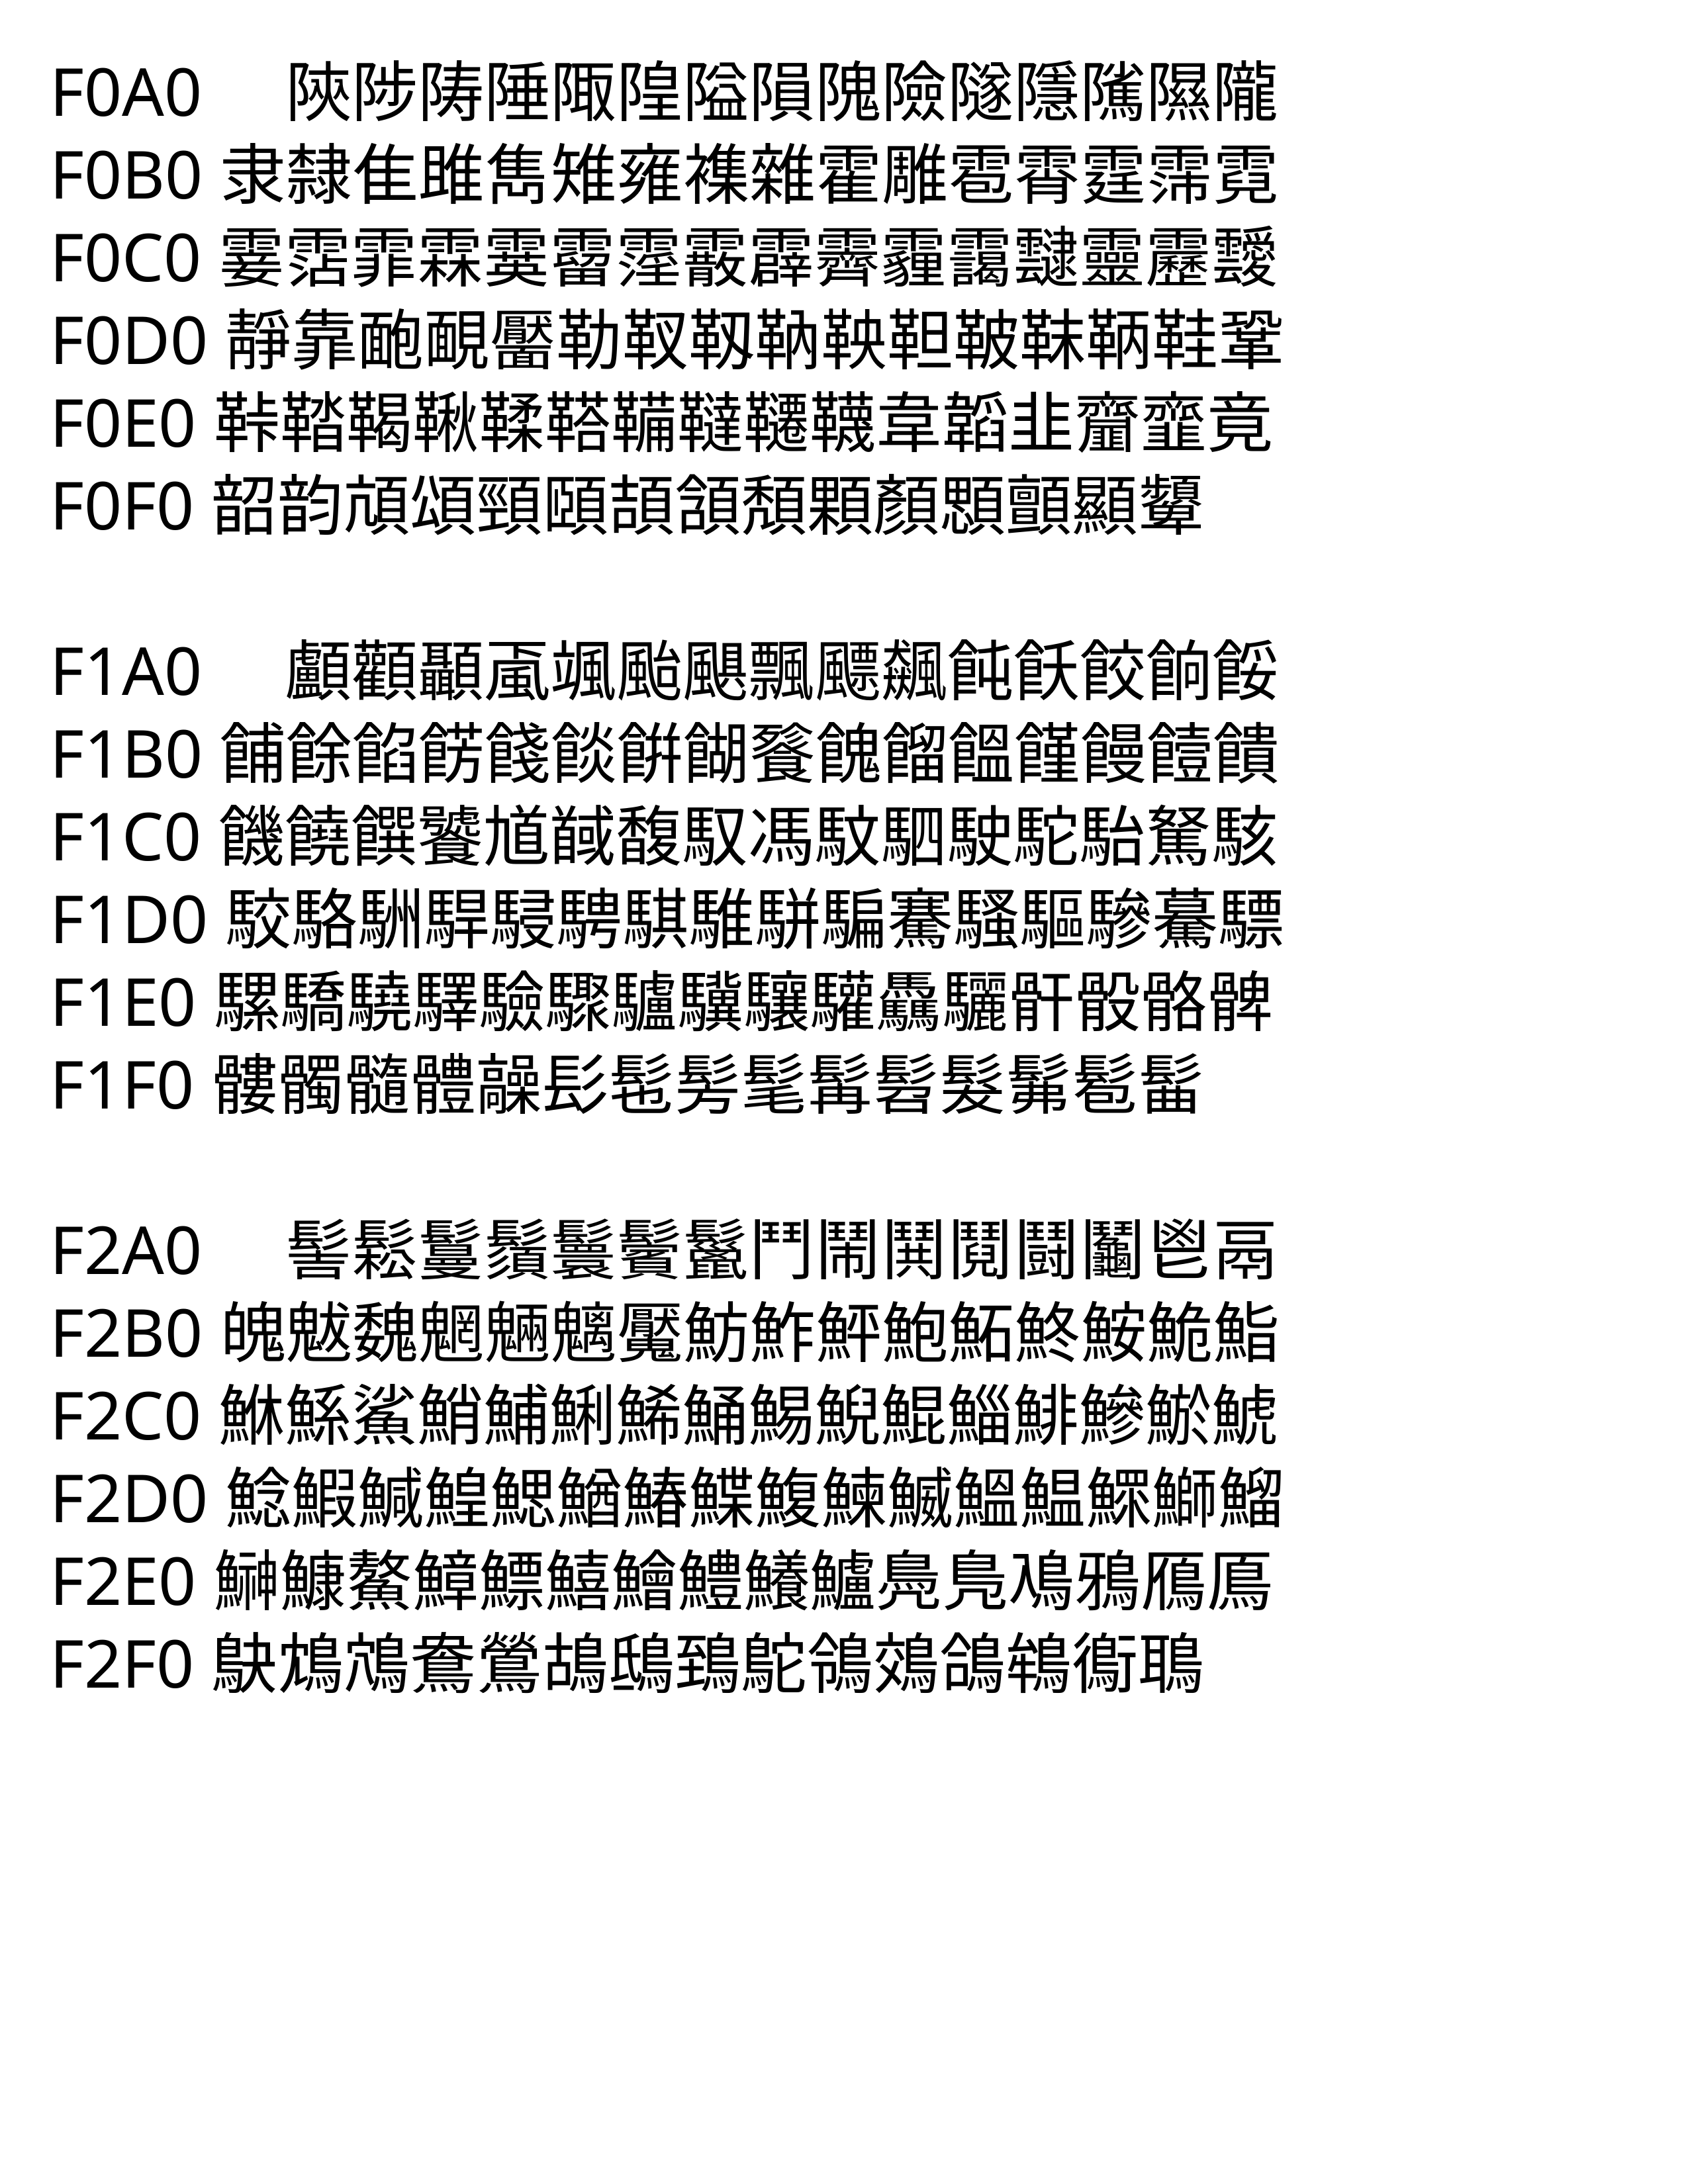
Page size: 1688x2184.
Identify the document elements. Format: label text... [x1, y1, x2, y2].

text F0F0 韶韵頏頌頸頤頡頷頽顆顏顋顫顯顰 [50, 463, 1638, 546]
text F1C0 饑饒饌饕馗馘馥馭馮馼駟駛駝駘駑駭 [50, 794, 1638, 877]
text F0B0 隶隸隹雎雋雉雍襍雜霍雕雹霄霆霈霓 [50, 132, 1638, 215]
text F2F0 鴃鴆鴪鴦鶯鴣鴟鵄鴕鴒鵁鴿鴾鵆鵈 [50, 1621, 1638, 1704]
text F2D0 鯰鰕鰔鰉鰓鰌鰆鰈鰒鰊鰄鰮鰛鰥鰤鰡 [50, 1456, 1638, 1539]
text F1D0 駮駱駲駻駸騁騏騅駢騙騫騷驅驂驀驃 [50, 877, 1638, 960]
text F1B0 餔餘餡餝餞餤餠餬餮餽餾饂饉饅饐饋 [50, 711, 1638, 794]
text F0E0 鞐鞜鞨鞦鞣鞳鞴韃韆韈韋韜韭齏韲竟 [50, 381, 1638, 463]
text F0D0 靜靠靤靦靨勒靫靱靹鞅靼鞁靺鞆鞋鞏 [50, 298, 1638, 381]
text F1A0 顱顴顳颪颯颱颶飄飃飆飩飫餃餉餒 [50, 629, 1638, 711]
text F0A0 陝陟陦陲陬隍隘隕隗險隧隱隲隰隴 [50, 50, 1638, 132]
text F2E0 鰰鱇鰲鱆鰾鱚鱠鱧鱶鱸鳧鳬鳰鴉鴈鳫 [50, 1539, 1638, 1621]
text F2B0 魄魃魏魍魎魑魘魴鮓鮃鮑鮖鮗鮟鮠鮨 [50, 1291, 1638, 1373]
text F1E0 騾驕驍驛驗驟驢驥驤驩驫驪骭骰骼髀 [50, 960, 1638, 1042]
text F2A0 髻鬆鬘鬚鬟鬢鬣鬥鬧鬨鬩鬪鬮鬯鬲 [50, 1208, 1638, 1291]
text F1F0 髏髑髓體髞髟髢髣髦髯髫髮髴髱髷 [50, 1042, 1638, 1125]
text F0C0 霎霑霏霖霙霤霪霰霹霽霾靄靆靈靂靉 [50, 215, 1638, 298]
text F2C0 鮴鯀鯊鮹鯆鯏鯑鯒鯣鯢鯤鯔鯡鰺鯲鯱 [50, 1373, 1638, 1456]
